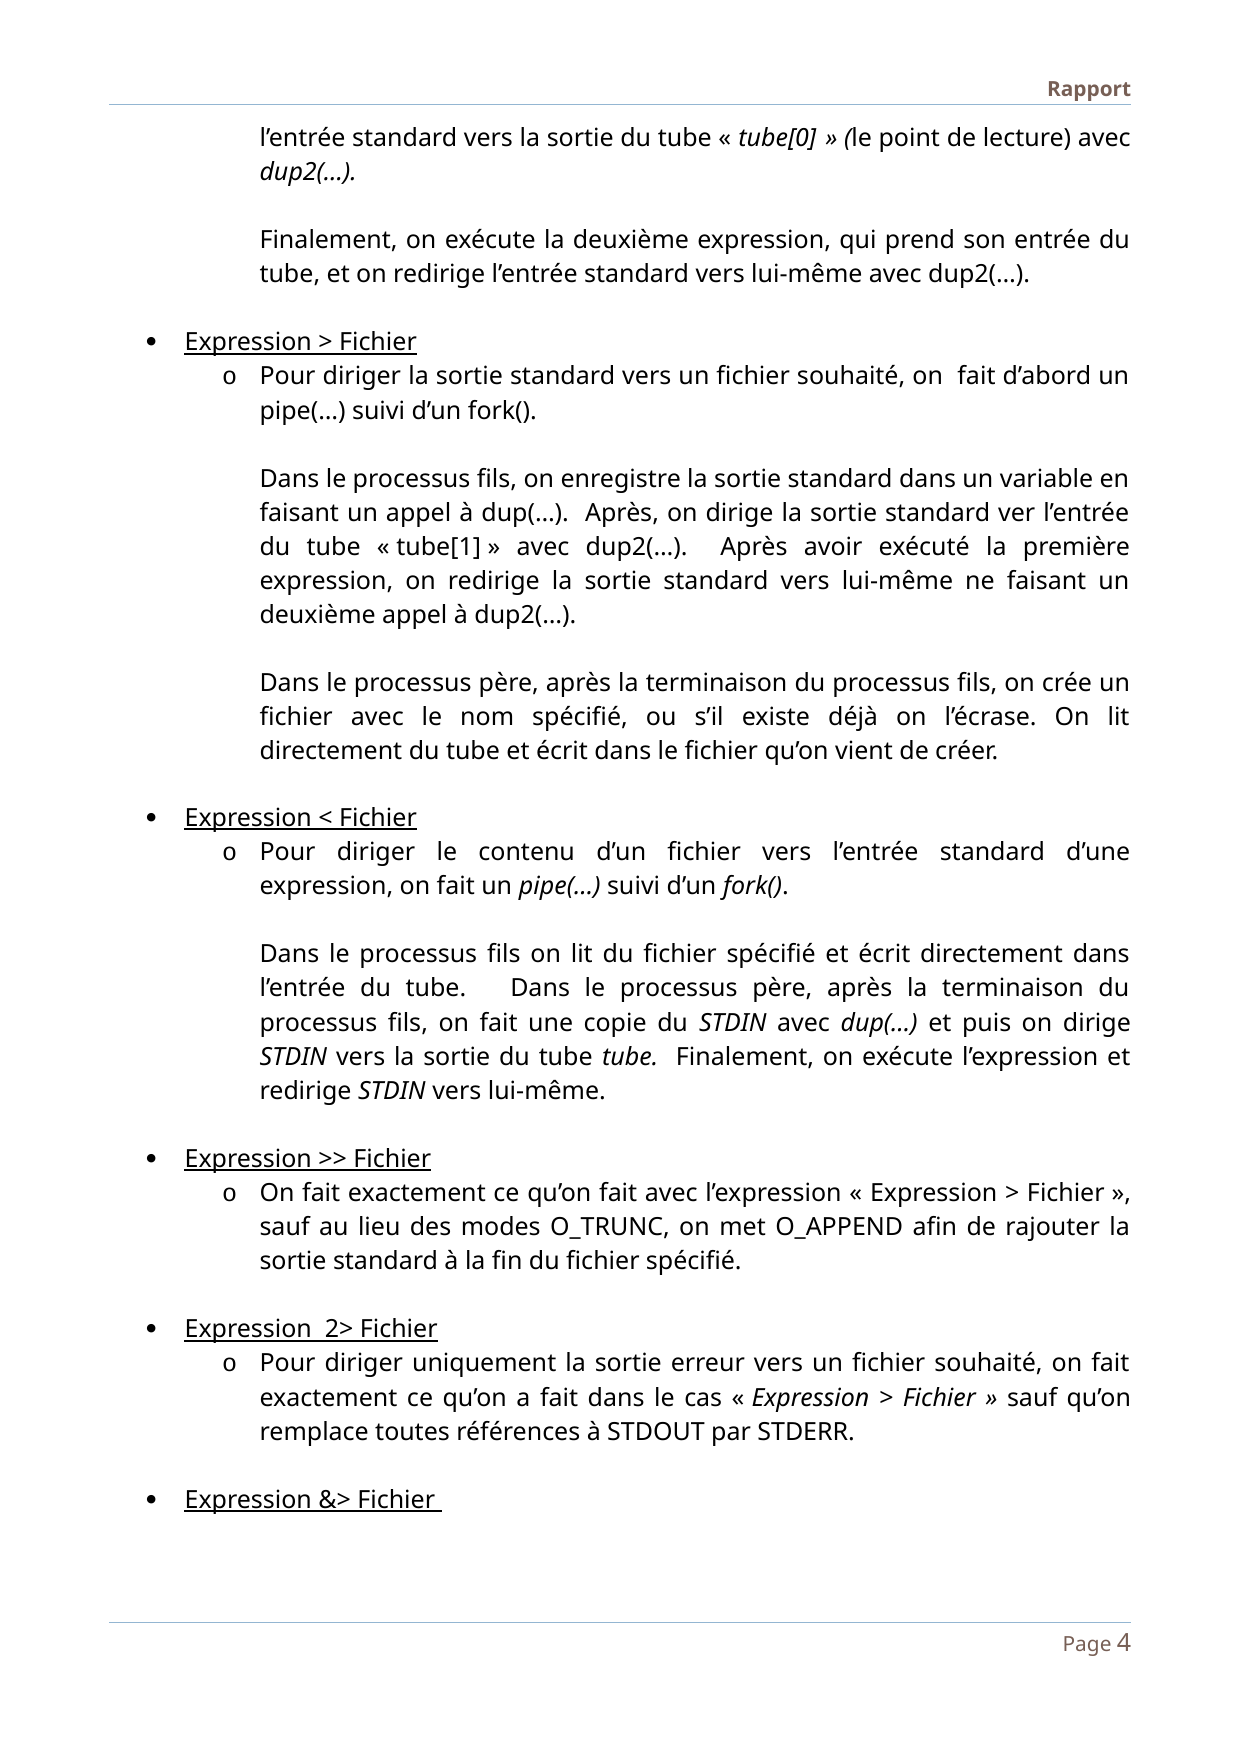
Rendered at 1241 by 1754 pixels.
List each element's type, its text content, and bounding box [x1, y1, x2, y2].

list Dans le processus fils, on enregistre la sortie standard dans un variable en faisant un appel à dup(…). Après, on dirige la sortie standard ver l’entrée du tube « tube[1] » avec dup2(…). Après avoir exécuté la première expression, on redirige la sortie standard vers lui-même ne faisant un deuxième appel à dup2(…). [259, 460, 1131, 631]
list Dans le processus fils on lit du fichier spécifié et écrit directement dans l’entrée du tube. Dans le processus père, après la terminaison du processus fils, on fait une copie du STDIN avec dup(…) et puis on dirige STDIN vers la sortie du tube tube. Finalement, on exécute l’expression et redirige STDIN vers lui-même. [259, 936, 1131, 1106]
list Pour diriger uniquement la sortie erreur vers un fichier souhaité, on fait exactement ce qu’on a fait dans le cas « Expression > Fichier » sauf qu’on remplace toutes références à STDOUT par STDERR. [222, 1345, 1131, 1447]
list Expression < Fichier [147, 799, 1131, 834]
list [259, 119, 1131, 188]
list On fait exactement ce qu’on fait avec l’expression « Expression > Fichier », sauf au lieu des modes O_TRUNC, on met O_APPEND afin de rajouter la sortie standard à la fin du fichier spécifié. [222, 1174, 1131, 1277]
list Expression 2> Fichier [147, 1311, 1131, 1345]
list Pour diriger la sortie standard vers un fichier souhaité, on fait d’abord un pipe(…) suivi d’un fork(). [222, 358, 1131, 426]
list Expression &> Fichier [147, 1481, 1131, 1516]
list Finalement, on exécute la deuxième expression, qui prend son entrée du tube, et on redirige l’entrée standard vers lui-même avec dup2(…). [259, 222, 1131, 290]
list Expression > Fichier [147, 324, 1131, 358]
list Pour diriger le contenu d’un fichier vers l’entrée standard d’une expression, on fait un pipe(…) suivi d’un fork(). [222, 834, 1131, 902]
list Expression >> Fichier [147, 1140, 1131, 1174]
list Dans le processus père, après la terminaison du processus fils, on crée un fichier avec le nom spécifié, ou s’il existe déjà on l’écrase. On lit directement du tube et écrit dans le fichier qu’on vient de créer. [259, 665, 1131, 767]
